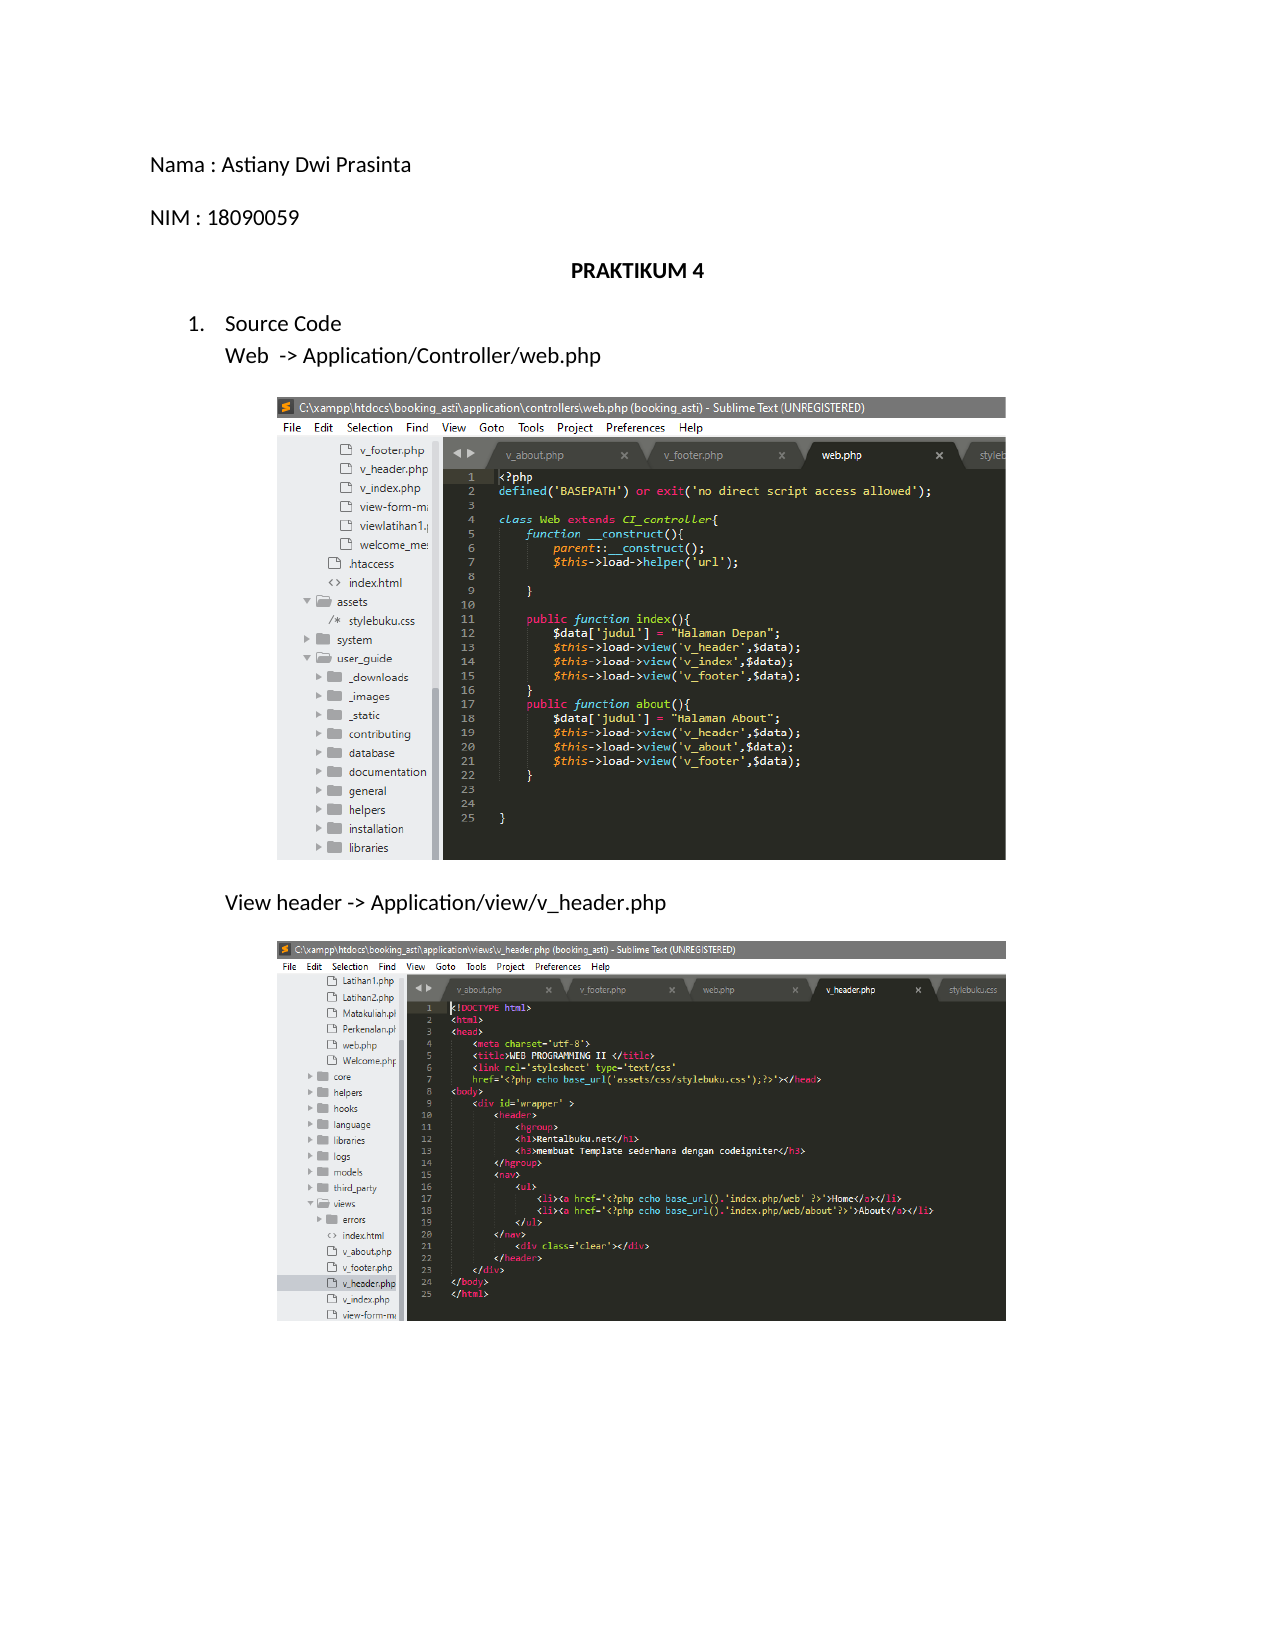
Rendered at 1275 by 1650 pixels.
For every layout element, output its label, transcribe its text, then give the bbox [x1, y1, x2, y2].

text PRAKTIKUM 4 [150, 256, 1125, 284]
picture [277, 397, 1006, 860]
text NIM : 18090059 [150, 203, 1125, 231]
list Web -> Application/Controller/web.php [225, 341, 1125, 369]
text Nama : Astiany Dwi Prasinta [150, 150, 1125, 178]
picture [277, 941, 1006, 1321]
list Source Code [187, 309, 1125, 337]
list View header -> Application/view/v_header.php [225, 888, 1125, 916]
